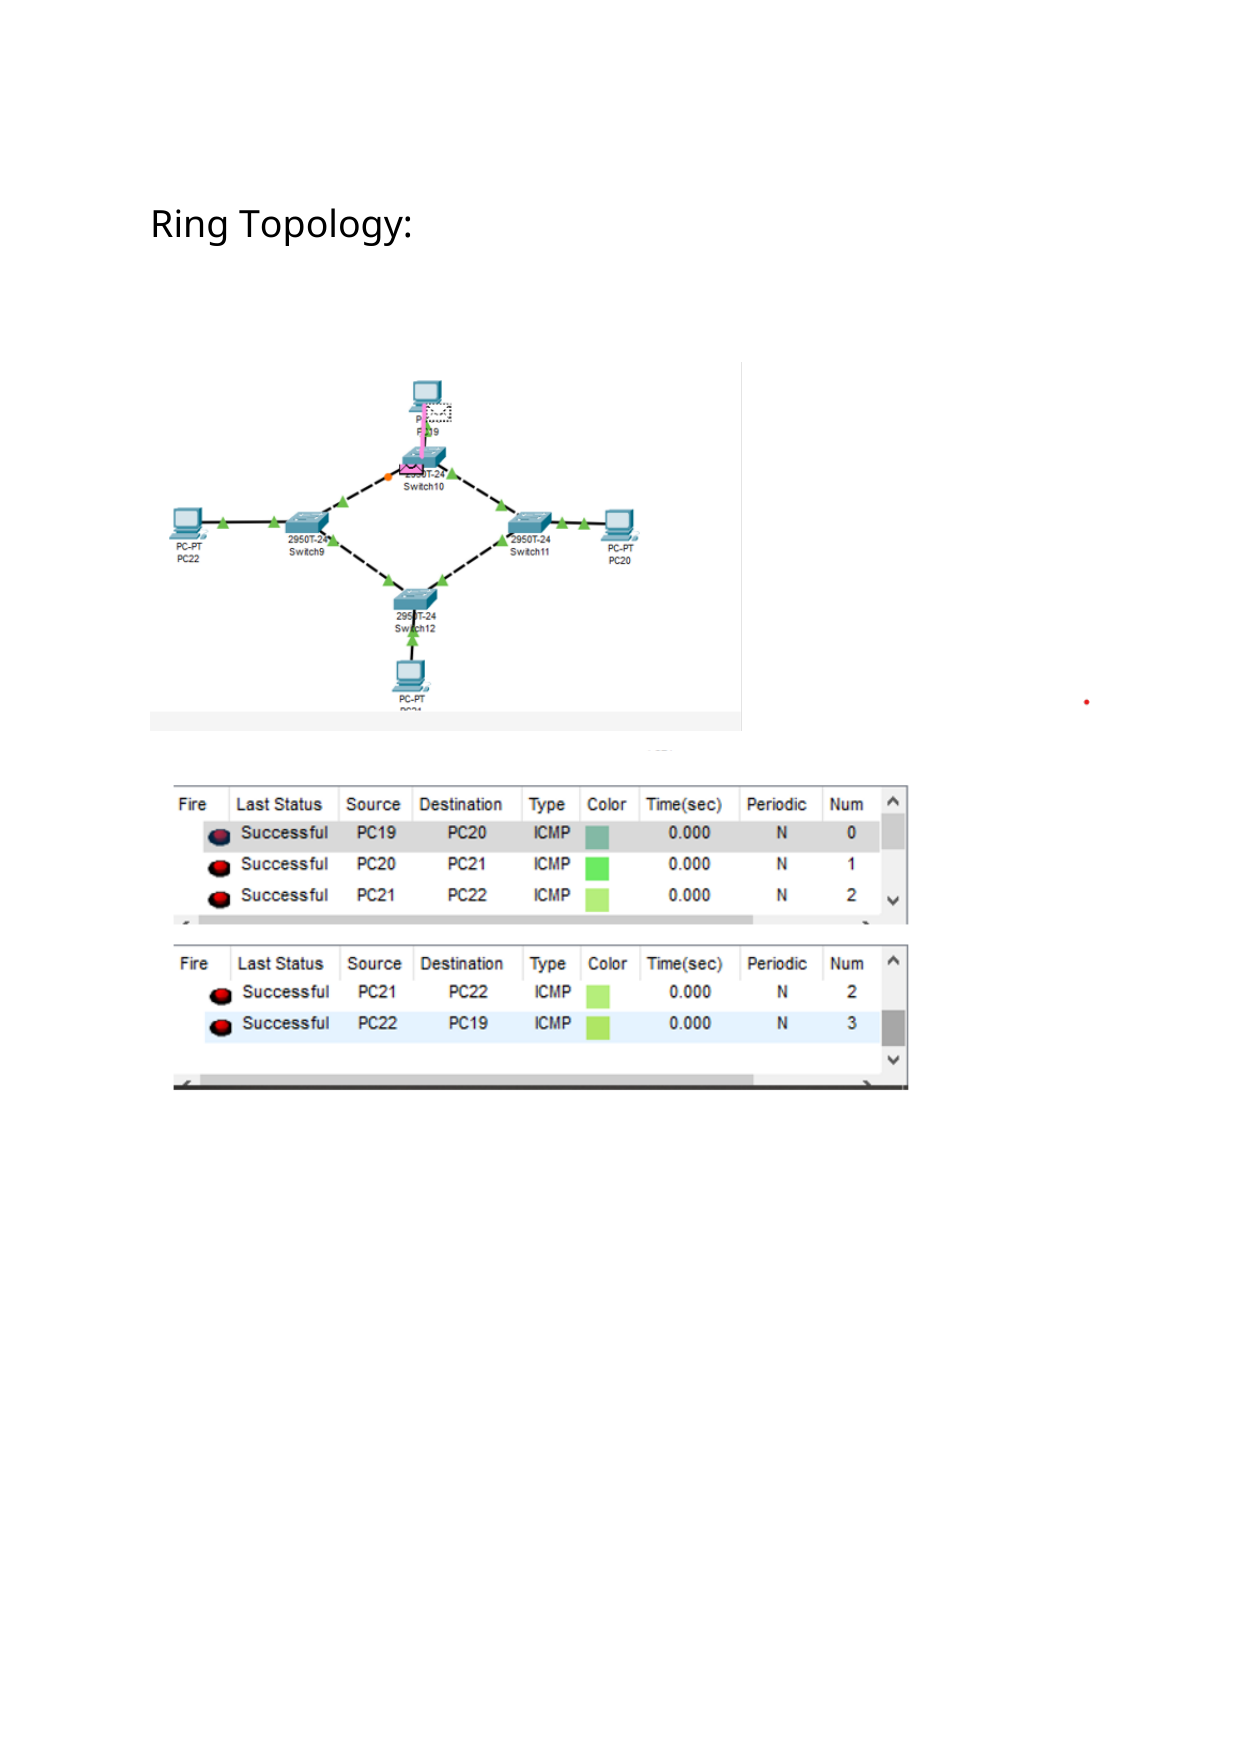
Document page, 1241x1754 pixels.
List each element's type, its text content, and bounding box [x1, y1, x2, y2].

text Ring Topology: [150, 197, 1090, 248]
picture [150, 750, 996, 1154]
picture [150, 362, 1091, 731]
